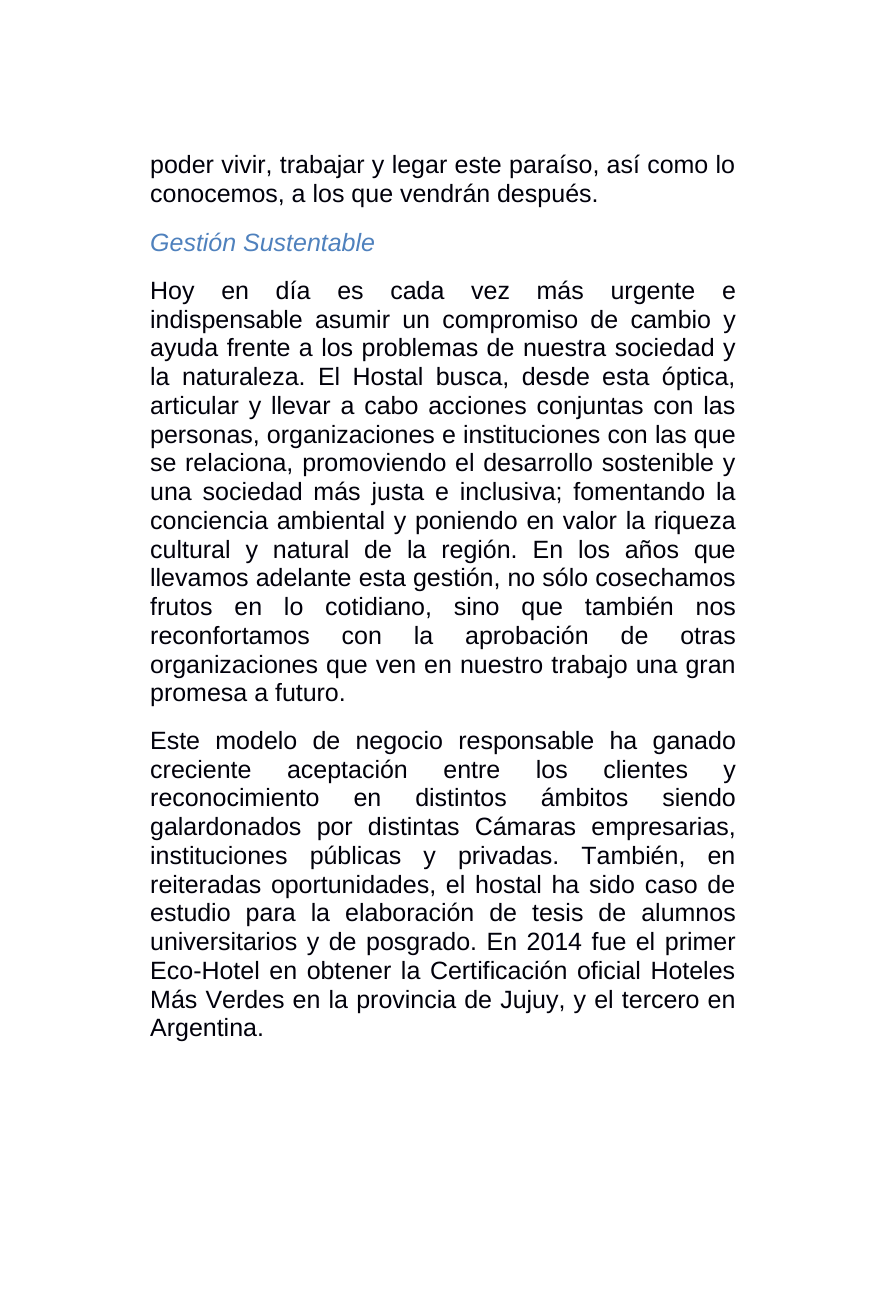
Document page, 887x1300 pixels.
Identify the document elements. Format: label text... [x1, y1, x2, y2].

text Este modelo de negocio responsable ha ganado creciente aceptación entre los clientes y reconocimiento en distintos ámbitos siendo galardonados por distintas Cámaras empresarias, instituciones públicas y privadas. También, en reiteradas oportunidades, el hostal ha sido caso de estudio para la elaboración de tesis de alumnos universitarios y de posgrado. En 2014 fue el primer Eco-Hotel en obtener la Certificación oficial Hoteles Más Verdes en la provincia de Jujuy, y el tercero en Argentina. [150, 726, 736, 1042]
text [150, 150, 736, 207]
subtitle Gestión Sustentable [150, 228, 736, 257]
text Hoy en día es cada vez más urgente e indispensable asumir un compromiso de cambio y ayuda frente a los problemas de nuestra sociedad y la naturaleza. El Hostal busca, desde esta óptica, articular y llevar a cabo acciones conjuntas con las personas, organizaciones e instituciones con las que se relaciona, promoviendo el desarrollo sostenible y una sociedad más justa e inclusiva; fomentando la conciencia ambiental y poniendo en valor la riqueza cultural y natural de la región. En los años que llevamos adelante esta gestión, no sólo cosechamos frutos en lo cotidiano, sino que también nos reconfortamos con la aprobación de otras organizaciones que ven en nuestro trabajo una gran promesa a futuro. [150, 276, 736, 707]
